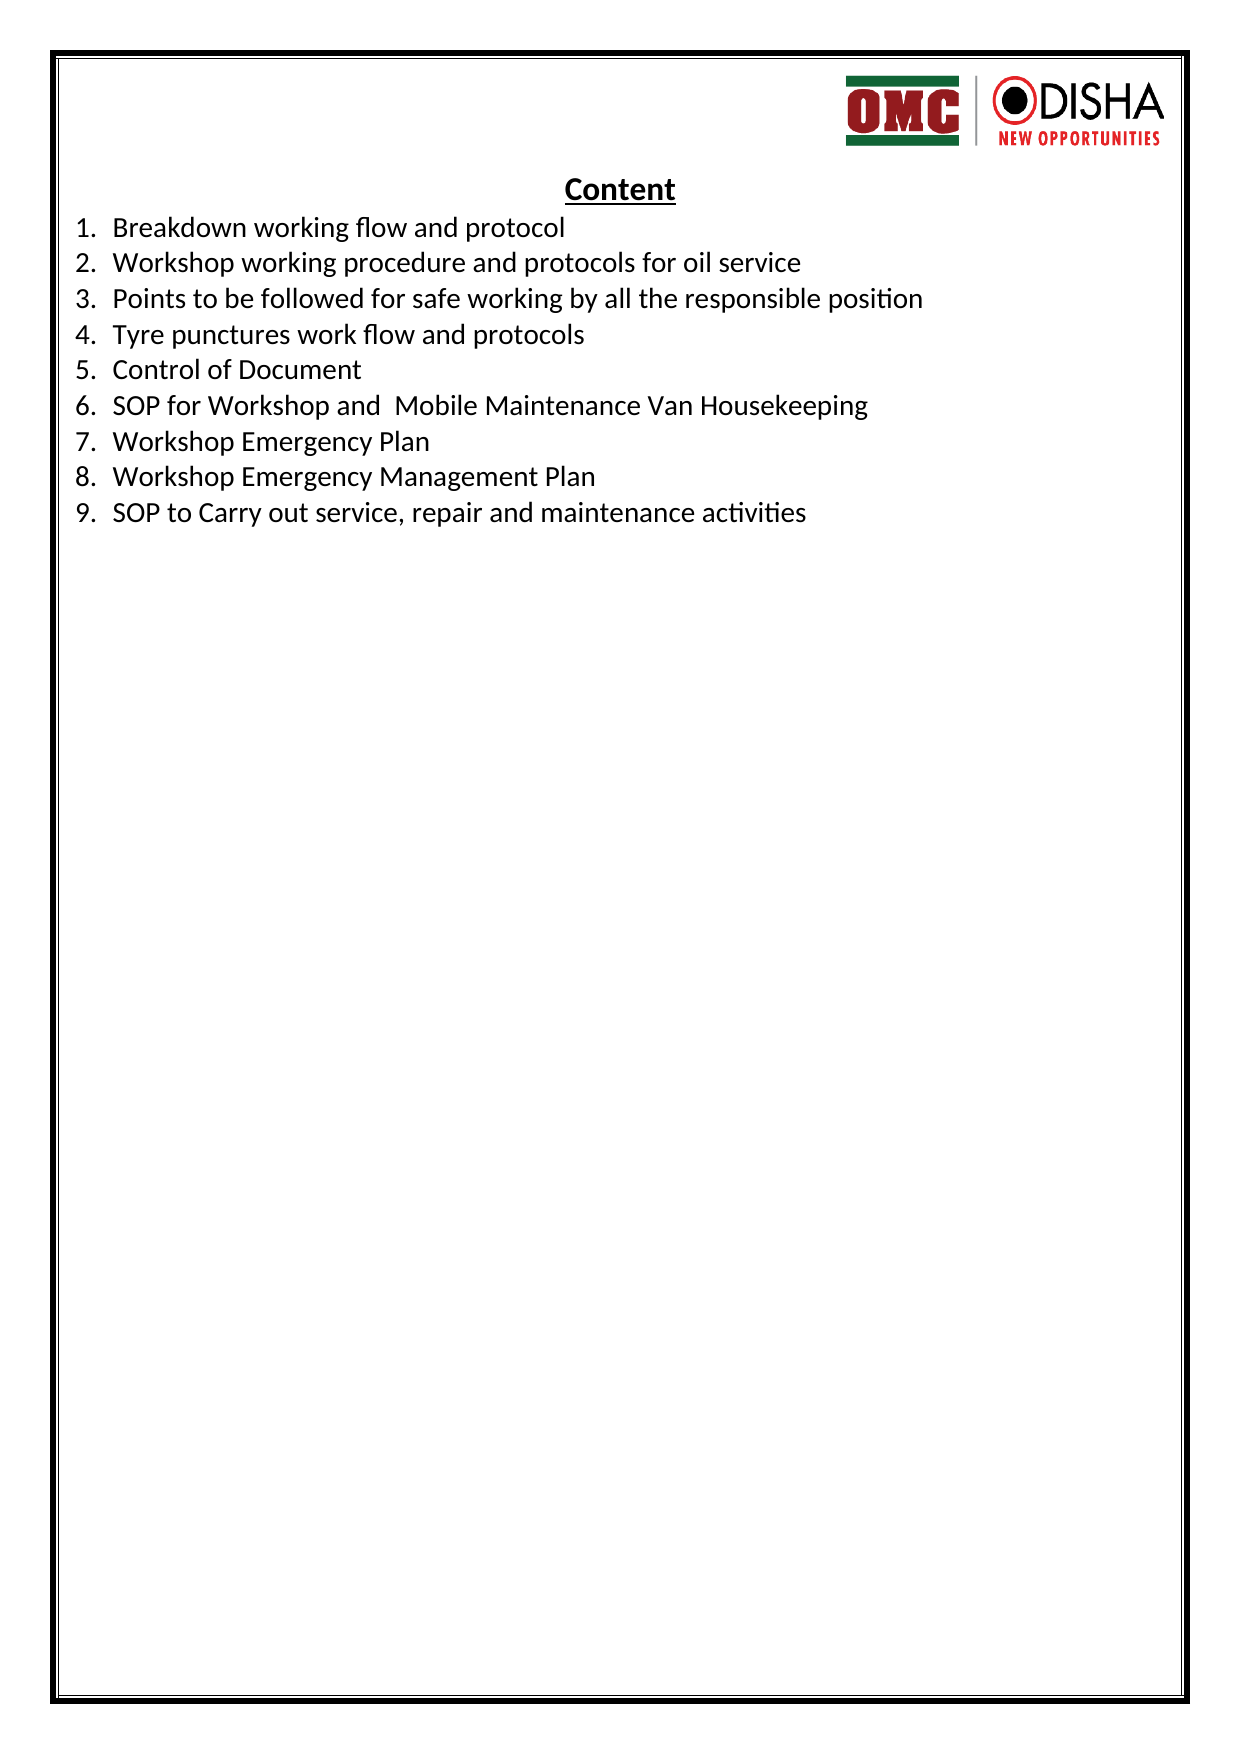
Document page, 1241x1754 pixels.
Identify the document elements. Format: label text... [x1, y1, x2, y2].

text Content [75, 168, 1165, 209]
list Workshop working procedure and protocols for oil service [75, 244, 1165, 280]
list Tyre punctures work flow and protocols [75, 316, 1165, 351]
list SOP for Workshop and Mobile Maintenance Van Housekeeping [75, 387, 1165, 423]
list Points to be followed for safe working by all the responsible position [75, 280, 1165, 316]
list Workshop Emergency Plan [75, 423, 1165, 458]
list Workshop Emergency Management Plan [75, 458, 1165, 494]
list Control of Document [75, 351, 1165, 387]
list SOP to Carry out service, repair and maintenance activities [75, 494, 1165, 529]
list Breakdown working flow and protocol [75, 209, 1165, 244]
picture [845, 75, 1164, 146]
